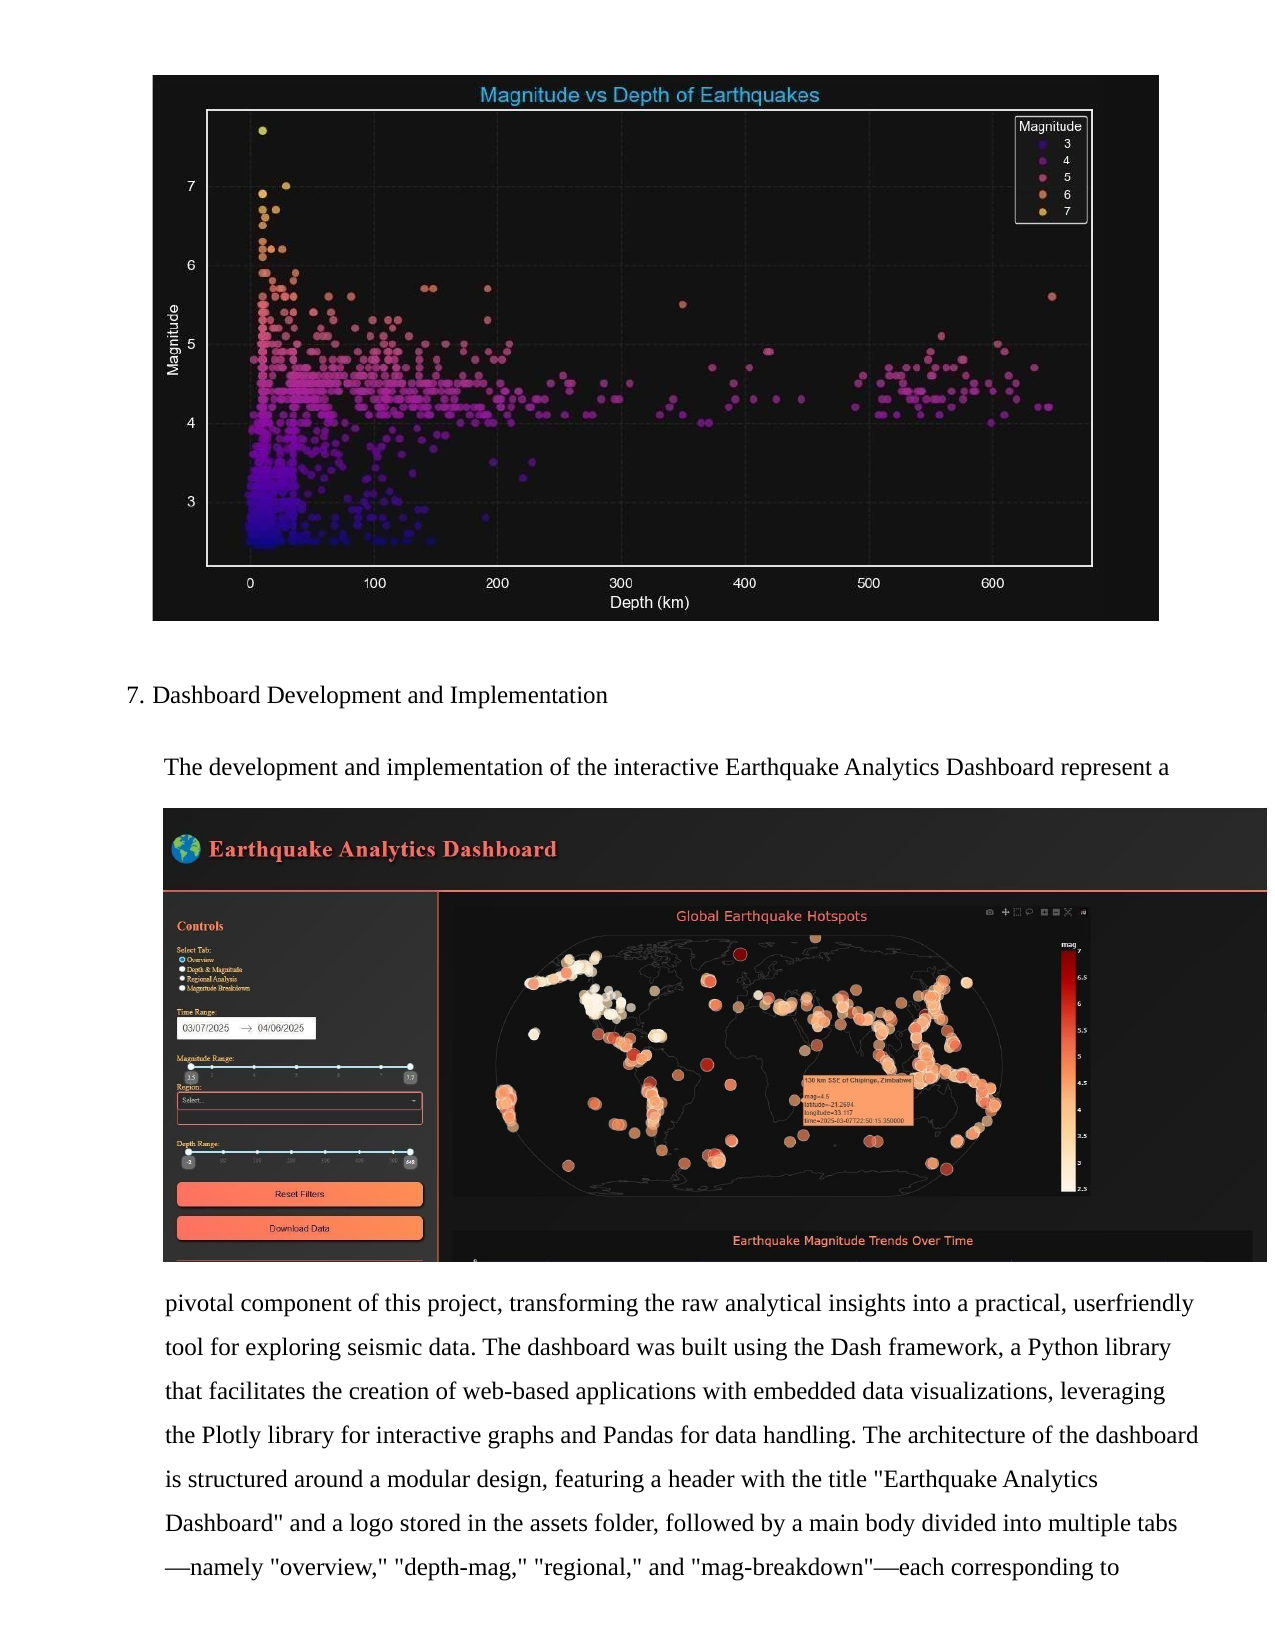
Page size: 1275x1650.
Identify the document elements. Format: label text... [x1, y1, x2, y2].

text 7. Dashboard Development and Implementation [126, 680, 1200, 709]
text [164, 1262, 1200, 1580]
picture [163, 807, 1273, 1282]
picture [152, 75, 1159, 621]
